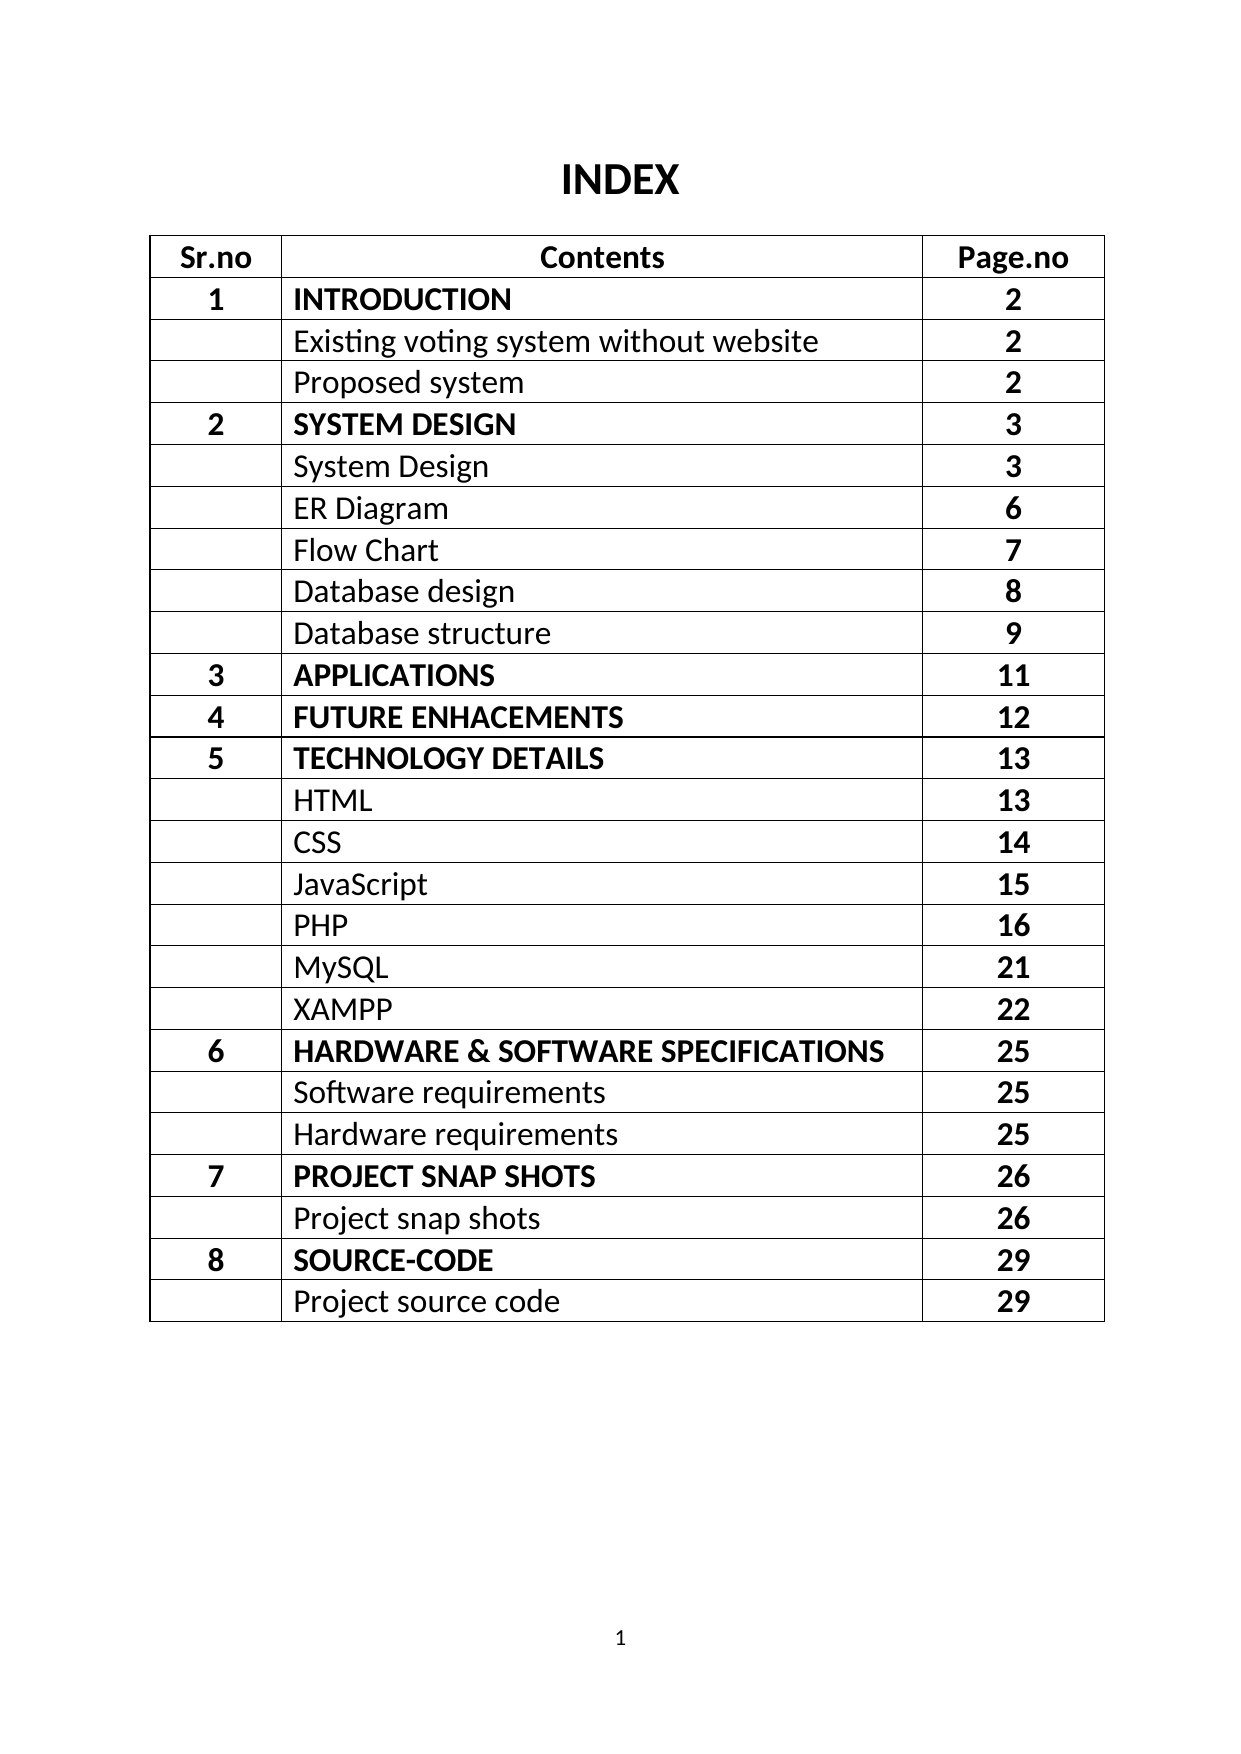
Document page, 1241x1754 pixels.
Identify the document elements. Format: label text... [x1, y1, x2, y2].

table_cell 26 [923, 1155, 1104, 1196]
table_cell SOURCE-CODE [282, 1239, 922, 1279]
table_cell 7 [151, 1155, 281, 1196]
table_cell 16 [923, 905, 1104, 945]
table_cell INTRODUCTION [282, 278, 922, 319]
table_cell PROJECT SNAP SHOTS [282, 1155, 922, 1196]
table_cell [151, 863, 281, 903]
table_cell 25 [923, 1113, 1104, 1154]
table_cell 26 [923, 1197, 1104, 1238]
table_cell 14 [923, 821, 1104, 862]
table_cell SYSTEM DESIGN [282, 403, 922, 444]
table_cell 2 [923, 278, 1104, 319]
table_cell HTML [282, 779, 922, 820]
table_cell 21 [923, 946, 1104, 987]
table_cell TECHNOLOGY DETAILS [282, 738, 922, 778]
table_cell [151, 612, 281, 653]
table_cell 1 [151, 278, 281, 319]
table_cell Proposed system [282, 361, 922, 402]
table_cell [151, 1280, 281, 1321]
table_header Contents [282, 236, 922, 277]
table_cell 25 [923, 1030, 1104, 1071]
table_cell PHP [282, 905, 922, 945]
table_cell 6 [151, 1030, 281, 1071]
table_header Page.no [923, 236, 1104, 277]
table_cell [151, 445, 281, 486]
table_cell [151, 779, 281, 820]
table_cell Project source code [282, 1280, 922, 1321]
table_cell [151, 1197, 281, 1238]
table_cell 25 [923, 1072, 1104, 1112]
table_cell 4 [151, 696, 281, 736]
table_cell [151, 988, 281, 1029]
table_cell ER Diagram [282, 487, 922, 527]
table_cell [151, 946, 281, 987]
table_cell Database design [282, 570, 922, 611]
table_cell 2 [923, 361, 1104, 402]
table_cell 9 [923, 612, 1104, 653]
table_cell 2 [923, 320, 1104, 360]
table_cell [151, 361, 281, 402]
table_header Sr.no [151, 236, 281, 277]
table_cell 6 [923, 487, 1104, 527]
table_cell 3 [151, 654, 281, 694]
table_cell [151, 1072, 281, 1112]
table_cell 3 [923, 403, 1104, 444]
table_cell 8 [923, 570, 1104, 611]
table_cell [151, 905, 281, 945]
table_cell CSS [282, 821, 922, 862]
table_cell [151, 487, 281, 527]
table_cell System Design [282, 445, 922, 486]
table_cell 3 [923, 445, 1104, 486]
table_cell Software requirements [282, 1072, 922, 1112]
table_cell HARDWARE & SOFTWARE SPECIFICATIONS [282, 1030, 922, 1071]
table_cell JavaScript [282, 863, 922, 903]
table_cell 29 [923, 1239, 1104, 1279]
table_cell 13 [923, 779, 1104, 820]
table_cell 15 [923, 863, 1104, 903]
table_cell Existing voting system without website [282, 320, 922, 360]
table_cell 22 [923, 988, 1104, 1029]
table_cell 13 [923, 738, 1104, 778]
table_cell MySQL [282, 946, 922, 987]
table_cell 2 [151, 403, 281, 444]
table_cell Flow Chart [282, 529, 922, 569]
table_cell Database structure [282, 612, 922, 653]
table_cell [151, 529, 281, 569]
table_cell [151, 320, 281, 360]
table_cell [151, 821, 281, 862]
table_cell 7 [923, 529, 1104, 569]
table_cell XAMPP [282, 988, 922, 1029]
table_cell 11 [923, 654, 1104, 694]
table_cell 5 [151, 738, 281, 778]
table_cell [151, 570, 281, 611]
table_cell 29 [923, 1280, 1104, 1321]
table_cell 12 [923, 696, 1104, 736]
table_cell Hardware requirements [282, 1113, 922, 1154]
table_cell APPLICATIONS [282, 654, 922, 694]
table_cell FUTURE ENHACEMENTS [282, 696, 922, 736]
table_cell [151, 1113, 281, 1154]
table_cell Project snap shots [282, 1197, 922, 1238]
text INDEX [150, 150, 1090, 206]
table_cell 8 [151, 1239, 281, 1279]
